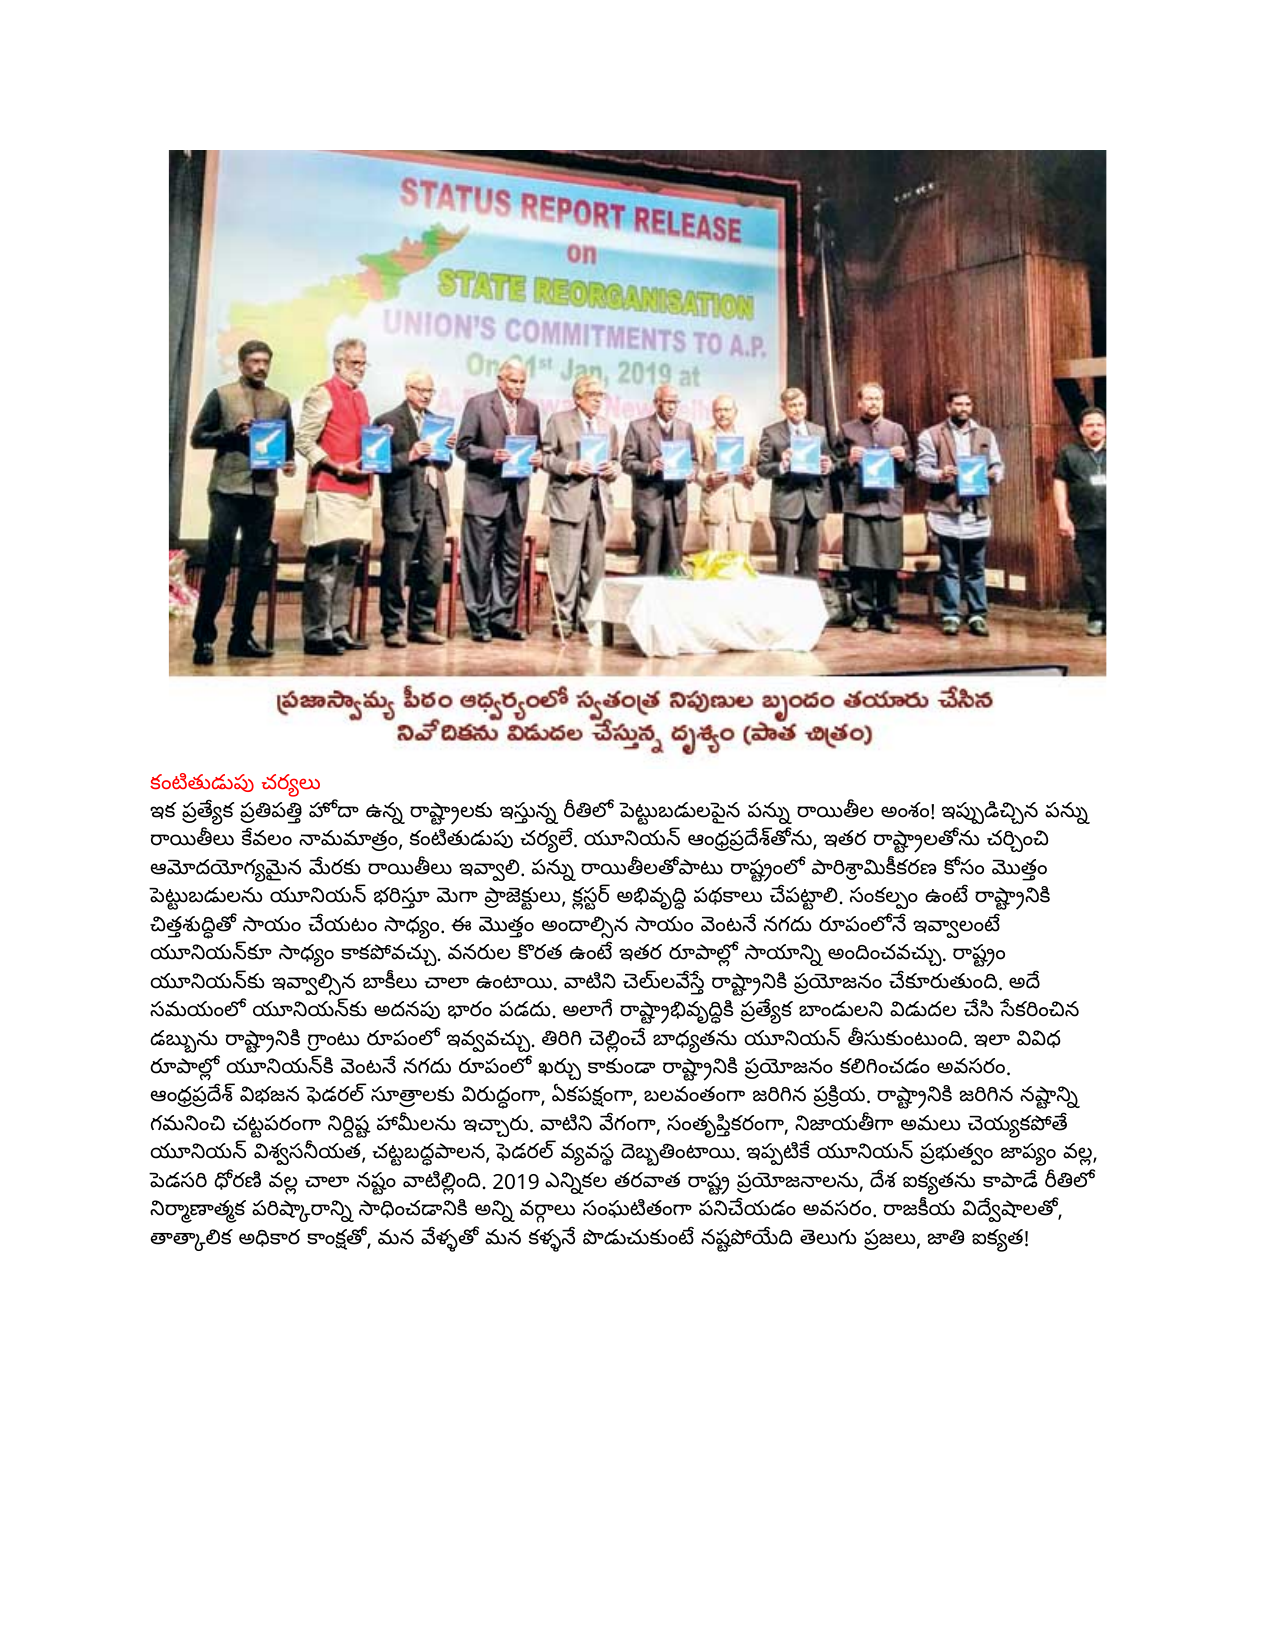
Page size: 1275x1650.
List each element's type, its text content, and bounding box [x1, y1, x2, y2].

text ఆంధ్రప్రదేశ్‌ విభజన ఫెడరల్‌ సూత్రాలకు విరుద్ధంగా, ఏకపక్షంగా, బలవంతంగా జరిగిన ప్రక్రియ. రాష్ట్రానికి జరిగిన నష్టాన్ని గమనించి చట్టపరంగా నిర్దిష్ట హామీలను ఇచ్చారు. వాటిని వేగంగా, సంతృప్తికరంగా, నిజాయతీగా అమలు చెయ్యకపోతే యూనియన్‌ విశ్వసనీయత, చట్టబద్ధపాలన, ఫెడరల్‌ వ్యవస్థ దెబ్బతింటాయి. ఇప్పటికే యూనియన్‌ ప్రభుత్వం జాప్యం వల్ల, పెడసరి ధోరణి వల్ల చాలా నష్టం వాటిల్లింది. 2019 ఎన్నికల తరవాత రాష్ట్ర ప్రయోజనాలను, దేశ ఐక్యతను కాపాడే రీతిలో నిర్మాణాత్మక పరిష్కారాన్ని సాధించడానికి అన్ని వర్గాలు సంఘటితంగా పనిచేయడం అవసరం. రాజకీయ విద్వేషాలతో, తాత్కాలిక అధికార కాంక్షతో, మన వేళ్ళతో మన కళ్ళనే పొడుచుకుంటే నష్టపోయేది తెలుగు ప్రజలు, జాతి ఐక్యత! [150, 1082, 1125, 1252]
text కంటితుడుపు చర్యలు ఇక ప్రత్యేక ప్రతిపత్తి హోదా ఉన్న రాష్ట్రాలకు ఇస్తున్న రీతిలో పెట్టుబడులపైన పన్ను రాయితీల అంశం! ఇప్పుడిచ్చిన పన్ను రాయితీలు కేవలం నామమాత్రం, కంటితుడుపు చర్యలే. యూనియన్‌ ఆంధ్రప్రదేశ్‌తోను, ఇతర రాష్ట్రాలతోను చర్చించి ఆమోదయోగ్యమైన మేరకు రాయితీలు ఇవ్వాలి. పన్ను రాయితీలతోపాటు రాష్ట్రంలో పారిశ్రామికీకరణ కోసం మొత్తం పెట్టుబడులను యూనియన్‌ భరిస్తూ మెగా ప్రాజెక్టులు, క్లస్టర్‌ అభివృద్ధి పథకాలు చేపట్టాలి. సంకల్పం ఉంటే రాష్ట్రానికి చిత్తశుద్ధితో సాయం చేయటం సాధ్యం. ఈ మొత్తం అందాల్సిన సాయం వెంటనే నగదు రూపంలోనే ఇవ్వాలంటే యూనియన్‌కూ సాధ్యం కాకపోవచ్చు. వనరుల కొరత ఉంటే ఇతర రూపాల్లో సాయాన్ని అందించవచ్చు. రాష్ట్రం యూనియన్‌కు ఇవ్వాల్సిన బాకీలు చాలా ఉంటాయి. వాటిని చెలు్లవేస్తే రాష్ట్రానికి ప్రయోజనం చేకూరుతుంది. అదే సమయంలో యూనియన్‌కు అదనపు భారం పడదు. అలాగే రాష్ట్రాభివృద్ధికి ప్రత్యేక బాండులని విడుదల చేసి సేకరించిన డబ్బును రాష్ట్రానికి గ్రాంటు రూపంలో ఇవ్వవచ్చు. తిరిగి చెల్లించే బాధ్యతను యూనియన్‌ తీసుకుంటుంది. ఇలా వివిధ రూపాల్లో యూనియన్‌కి వెంటనే నగదు రూపంలో ఖర్చు కాకుండా రాష్ట్రానికి ప్రయోజనం కలిగించడం అవసరం. [150, 769, 1125, 1082]
picture [168, 150, 1107, 769]
